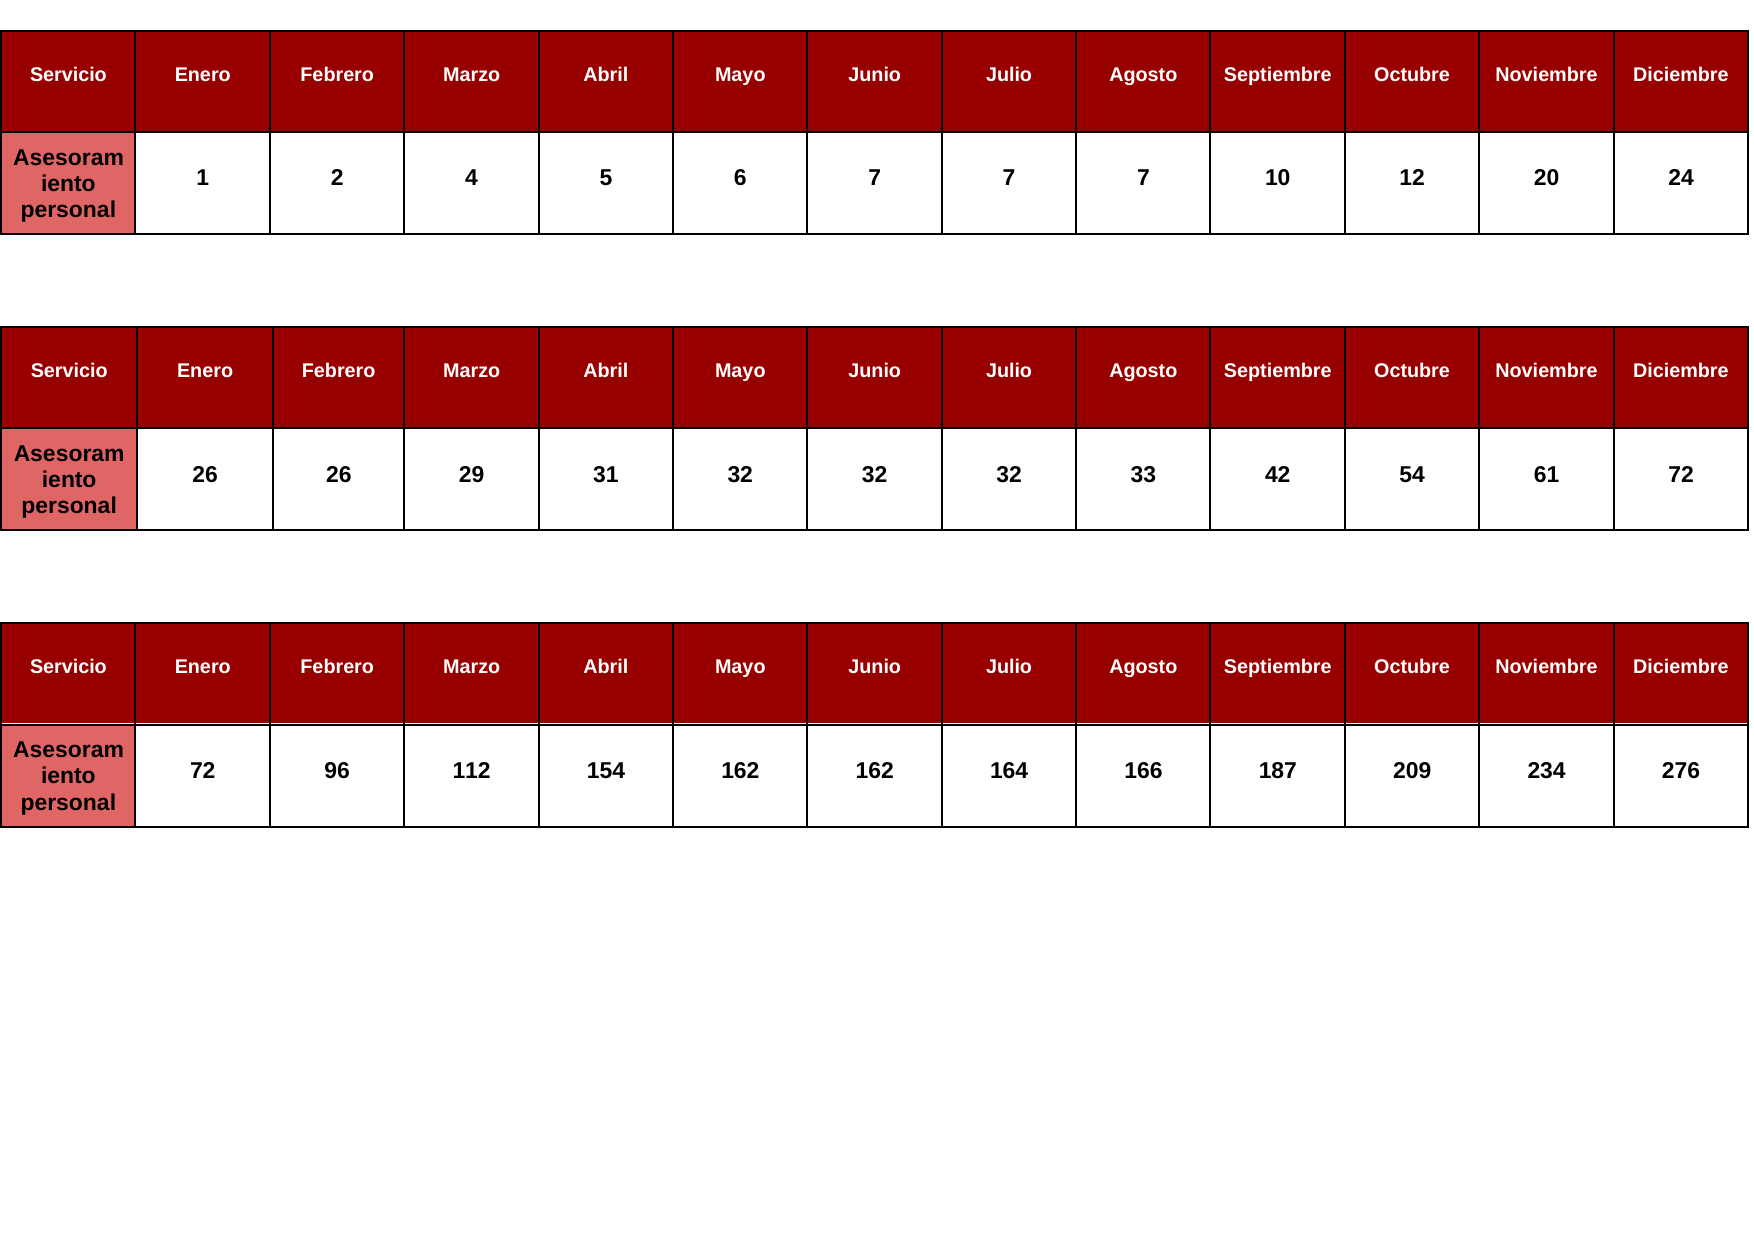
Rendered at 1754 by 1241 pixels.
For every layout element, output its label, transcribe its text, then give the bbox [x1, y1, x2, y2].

table_cell 96 [271, 726, 403, 826]
table_cell Asesoramiento personal [2, 726, 134, 826]
table_header Octubre [1346, 328, 1478, 427]
table_header Enero [136, 32, 269, 131]
table_cell 32 [808, 429, 941, 529]
table_cell 4 [405, 133, 538, 233]
table_cell 6 [674, 133, 806, 233]
table_header Agosto [1077, 624, 1209, 723]
table_header Diciembre [1615, 624, 1747, 723]
table_header Abril [540, 328, 672, 427]
table_cell Asesoramiento personal [2, 429, 136, 529]
table_header Febrero [271, 32, 403, 131]
table_header Septiembre [1211, 32, 1344, 131]
table_cell Asesoramiento personal [2, 133, 134, 233]
table_header Agosto [1077, 32, 1209, 131]
table_cell 187 [1211, 726, 1344, 826]
table_header Julio [943, 32, 1075, 131]
table_header Diciembre [1615, 32, 1747, 131]
table_header Enero [136, 624, 269, 723]
table_header Diciembre [1615, 328, 1747, 427]
table_cell 29 [405, 429, 538, 529]
table_cell 12 [1346, 133, 1478, 233]
table_cell 32 [674, 429, 806, 529]
table_cell 234 [1480, 726, 1613, 826]
table_header Enero [138, 328, 272, 427]
table_cell 72 [1615, 429, 1747, 529]
table_header Marzo [405, 32, 538, 131]
table_cell 10 [1211, 133, 1344, 233]
table_header Abril [540, 32, 672, 131]
table_header Octubre [1346, 32, 1478, 131]
table_cell 1 [136, 133, 269, 233]
table_cell 5 [540, 133, 672, 233]
table_cell 61 [1480, 429, 1613, 529]
table_header Septiembre [1211, 624, 1344, 723]
table_header Julio [943, 328, 1075, 427]
table_cell 276 [1615, 726, 1747, 826]
table_cell 32 [943, 429, 1075, 529]
table_cell 166 [1077, 726, 1209, 826]
table_cell 20 [1480, 133, 1613, 233]
table_header Agosto [1077, 328, 1209, 427]
table_header Servicio [2, 32, 134, 131]
table_cell 164 [943, 726, 1075, 826]
table_header Noviembre [1480, 624, 1613, 723]
table_header Mayo [674, 624, 806, 723]
table_header Noviembre [1480, 328, 1613, 427]
table_header Mayo [674, 32, 806, 131]
table_cell 54 [1346, 429, 1478, 529]
table_cell 26 [138, 429, 272, 529]
table_header Servicio [2, 624, 134, 723]
table_cell 33 [1077, 429, 1209, 529]
table_header Junio [808, 328, 941, 427]
table_cell 112 [405, 726, 538, 826]
table_header Septiembre [1211, 328, 1344, 427]
table_cell 26 [274, 429, 403, 529]
table_cell 42 [1211, 429, 1344, 529]
table_cell 162 [808, 726, 941, 826]
table_cell 7 [943, 133, 1075, 233]
table_header Marzo [405, 624, 538, 723]
table_cell 24 [1615, 133, 1747, 233]
table_header Febrero [271, 624, 403, 723]
table_cell 7 [1077, 133, 1209, 233]
table_header Abril [540, 624, 672, 723]
table_cell 162 [674, 726, 806, 826]
table_header Mayo [674, 328, 806, 427]
table_cell 7 [808, 133, 941, 233]
table_header Julio [943, 624, 1075, 723]
table_header Octubre [1346, 624, 1478, 723]
table_header Junio [808, 32, 941, 131]
table_header Febrero [274, 328, 403, 427]
table_cell 154 [540, 726, 672, 826]
table_cell 72 [136, 726, 269, 826]
table_header Marzo [405, 328, 538, 427]
table_cell 209 [1346, 726, 1478, 826]
table_cell 2 [271, 133, 403, 233]
table_header Noviembre [1480, 32, 1613, 131]
table_cell 31 [540, 429, 672, 529]
table_header Servicio [2, 328, 136, 427]
table_header Junio [808, 624, 941, 723]
